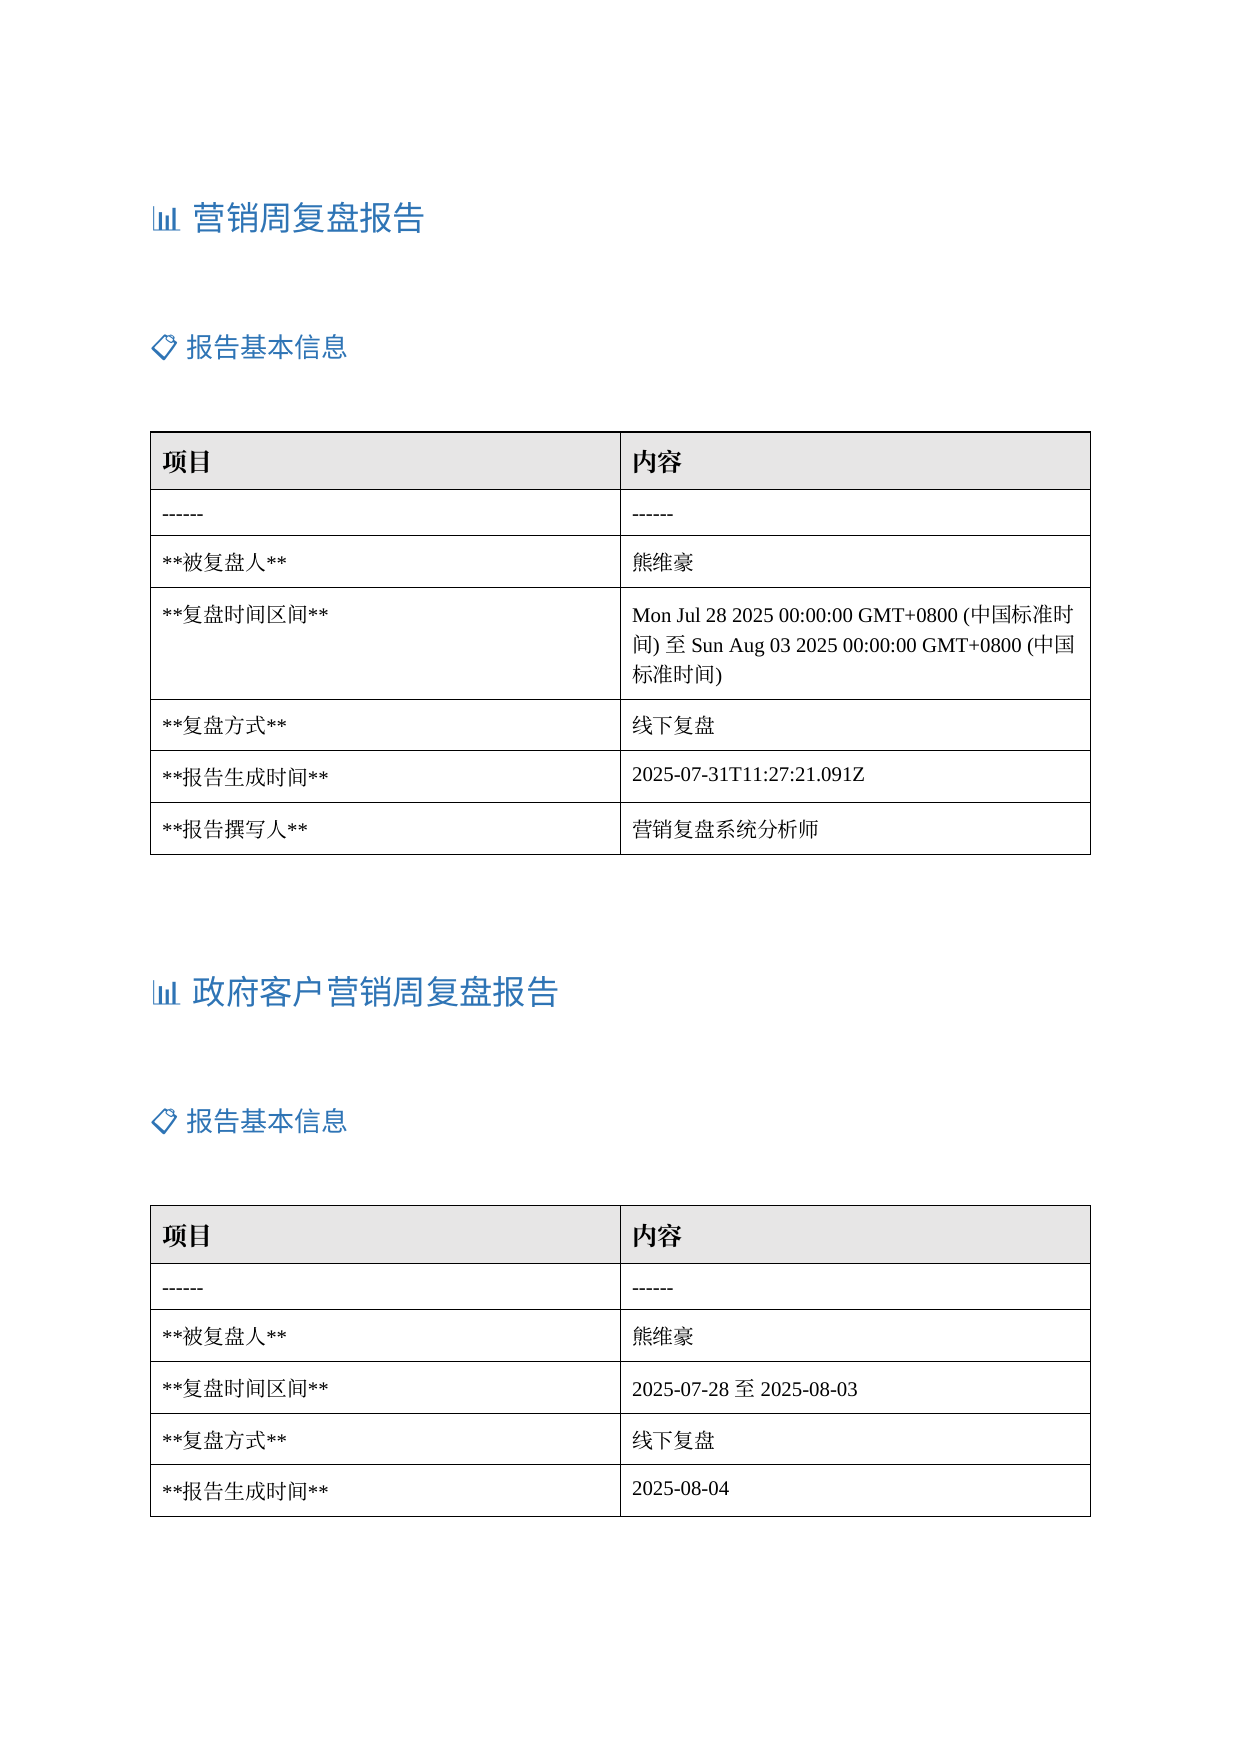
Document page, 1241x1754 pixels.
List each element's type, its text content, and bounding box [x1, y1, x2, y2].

subtitle 📋 报告基本信息 [150, 1100, 1090, 1139]
subtitle 📊 营销周复盘报告 [150, 192, 1090, 240]
table_cell ------ [621, 1264, 1090, 1309]
table_cell 营销复盘系统分析师 [621, 803, 1090, 854]
subtitle 📋 报告基本信息 [150, 326, 1090, 366]
table_cell **复盘方式** [151, 1414, 620, 1464]
table_cell **复盘时间区间** [151, 588, 620, 698]
table_cell 2025-07-28 至 2025-08-03 [621, 1362, 1090, 1413]
table_cell ------ [621, 490, 1090, 535]
table_header 项目 [151, 433, 620, 489]
subtitle 📊 政府客户营销周复盘报告 [150, 966, 1090, 1014]
table_cell **报告生成时间** [151, 1465, 620, 1516]
table_cell 2025-08-04 [621, 1465, 1090, 1516]
table_cell **复盘方式** [151, 700, 620, 750]
table_cell **被复盘人** [151, 536, 620, 587]
table_header 项目 [151, 1206, 620, 1263]
table_cell **报告生成时间** [151, 751, 620, 802]
table_cell **报告撰写人** [151, 803, 620, 854]
table_cell **被复盘人** [151, 1310, 620, 1361]
table_cell 熊维豪 [621, 536, 1090, 587]
table_header 内容 [621, 1206, 1090, 1263]
table_cell 熊维豪 [621, 1310, 1090, 1361]
table_cell 线下复盘 [621, 1414, 1090, 1464]
table_cell 2025-07-31T11:27:21.091Z [621, 751, 1090, 802]
table_cell 线下复盘 [621, 700, 1090, 750]
table_header 内容 [621, 433, 1090, 489]
table_cell ------ [151, 1264, 620, 1309]
table_cell Mon Jul 28 2025 00:00:00 GMT+0800 (中国标准时间) 至 Sun Aug 03 2025 00:00:00 GMT+0800 (中国标准时间) [621, 588, 1090, 698]
table_cell **复盘时间区间** [151, 1362, 620, 1413]
table_cell ------ [151, 490, 620, 535]
